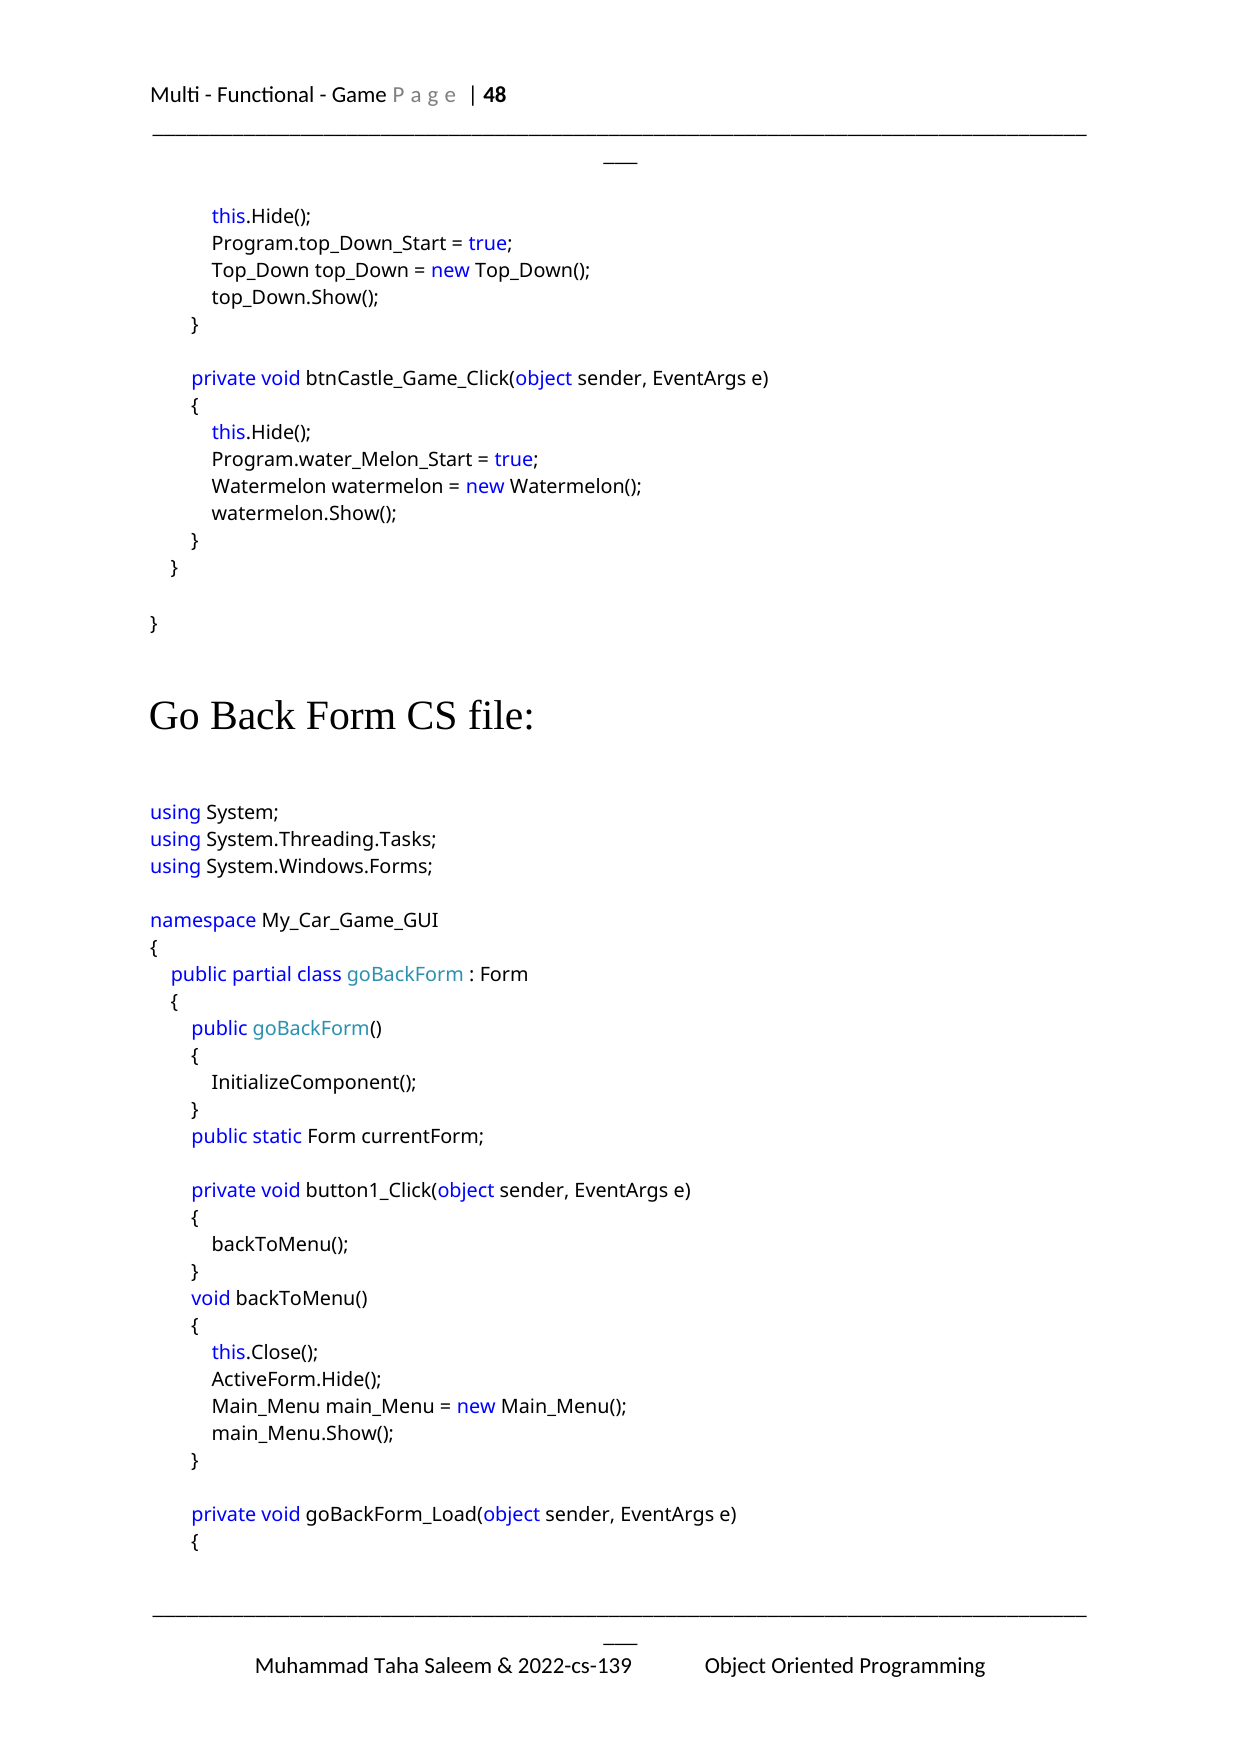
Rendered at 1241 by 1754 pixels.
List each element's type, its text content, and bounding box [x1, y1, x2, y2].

text } [150, 310, 1090, 337]
text using System; [150, 799, 1090, 826]
text private void btnCastle_Game_Click(object sender, EventArgs e) [150, 364, 1090, 391]
text void backToMenu() [150, 1284, 1090, 1311]
text { [150, 1203, 1090, 1230]
text public goBackForm() [150, 1014, 1090, 1041]
text Go Back Form CS file: [148, 690, 1090, 738]
text private void goBackForm_Load(object sender, EventArgs e) [150, 1500, 1090, 1527]
text } [150, 609, 1090, 636]
text this.Hide(); [150, 202, 1090, 229]
text watermelon.Show(); [150, 499, 1090, 526]
text this.Close(); [150, 1338, 1090, 1365]
text Watermelon watermelon = new Watermelon(); [150, 472, 1090, 499]
text InitializeComponent(); [150, 1068, 1090, 1095]
text { [150, 1041, 1090, 1068]
text { [150, 1311, 1090, 1338]
text ActiveForm.Hide(); [150, 1365, 1090, 1392]
text top_Down.Show(); [150, 283, 1090, 310]
text Program.top_Down_Start = true; [150, 229, 1090, 256]
text } [150, 526, 1090, 553]
text } [150, 1257, 1090, 1284]
text { [150, 1527, 1090, 1554]
text using System.Threading.Tasks; [150, 826, 1090, 853]
text { [150, 933, 1090, 961]
text Program.water_Melon_Start = true; [150, 445, 1090, 472]
text main_Menu.Show(); [150, 1419, 1090, 1446]
text Top_Down top_Down = new Top_Down(); [150, 256, 1090, 283]
text private void button1_Click(object sender, EventArgs e) [150, 1176, 1090, 1203]
text { [150, 987, 1090, 1014]
text } [150, 1446, 1090, 1473]
text public static Form currentForm; [150, 1122, 1090, 1149]
text using System.Windows.Forms; [150, 853, 1090, 879]
text } [150, 553, 1090, 580]
text namespace My_Car_Game_GUI [150, 907, 1090, 933]
text backToMenu(); [150, 1230, 1090, 1257]
text } [150, 1095, 1090, 1122]
text Main_Menu main_Menu = new Main_Menu(); [150, 1392, 1090, 1419]
text this.Hide(); [150, 418, 1090, 445]
text public partial class goBackForm : Form [150, 961, 1090, 987]
text { [150, 391, 1090, 418]
